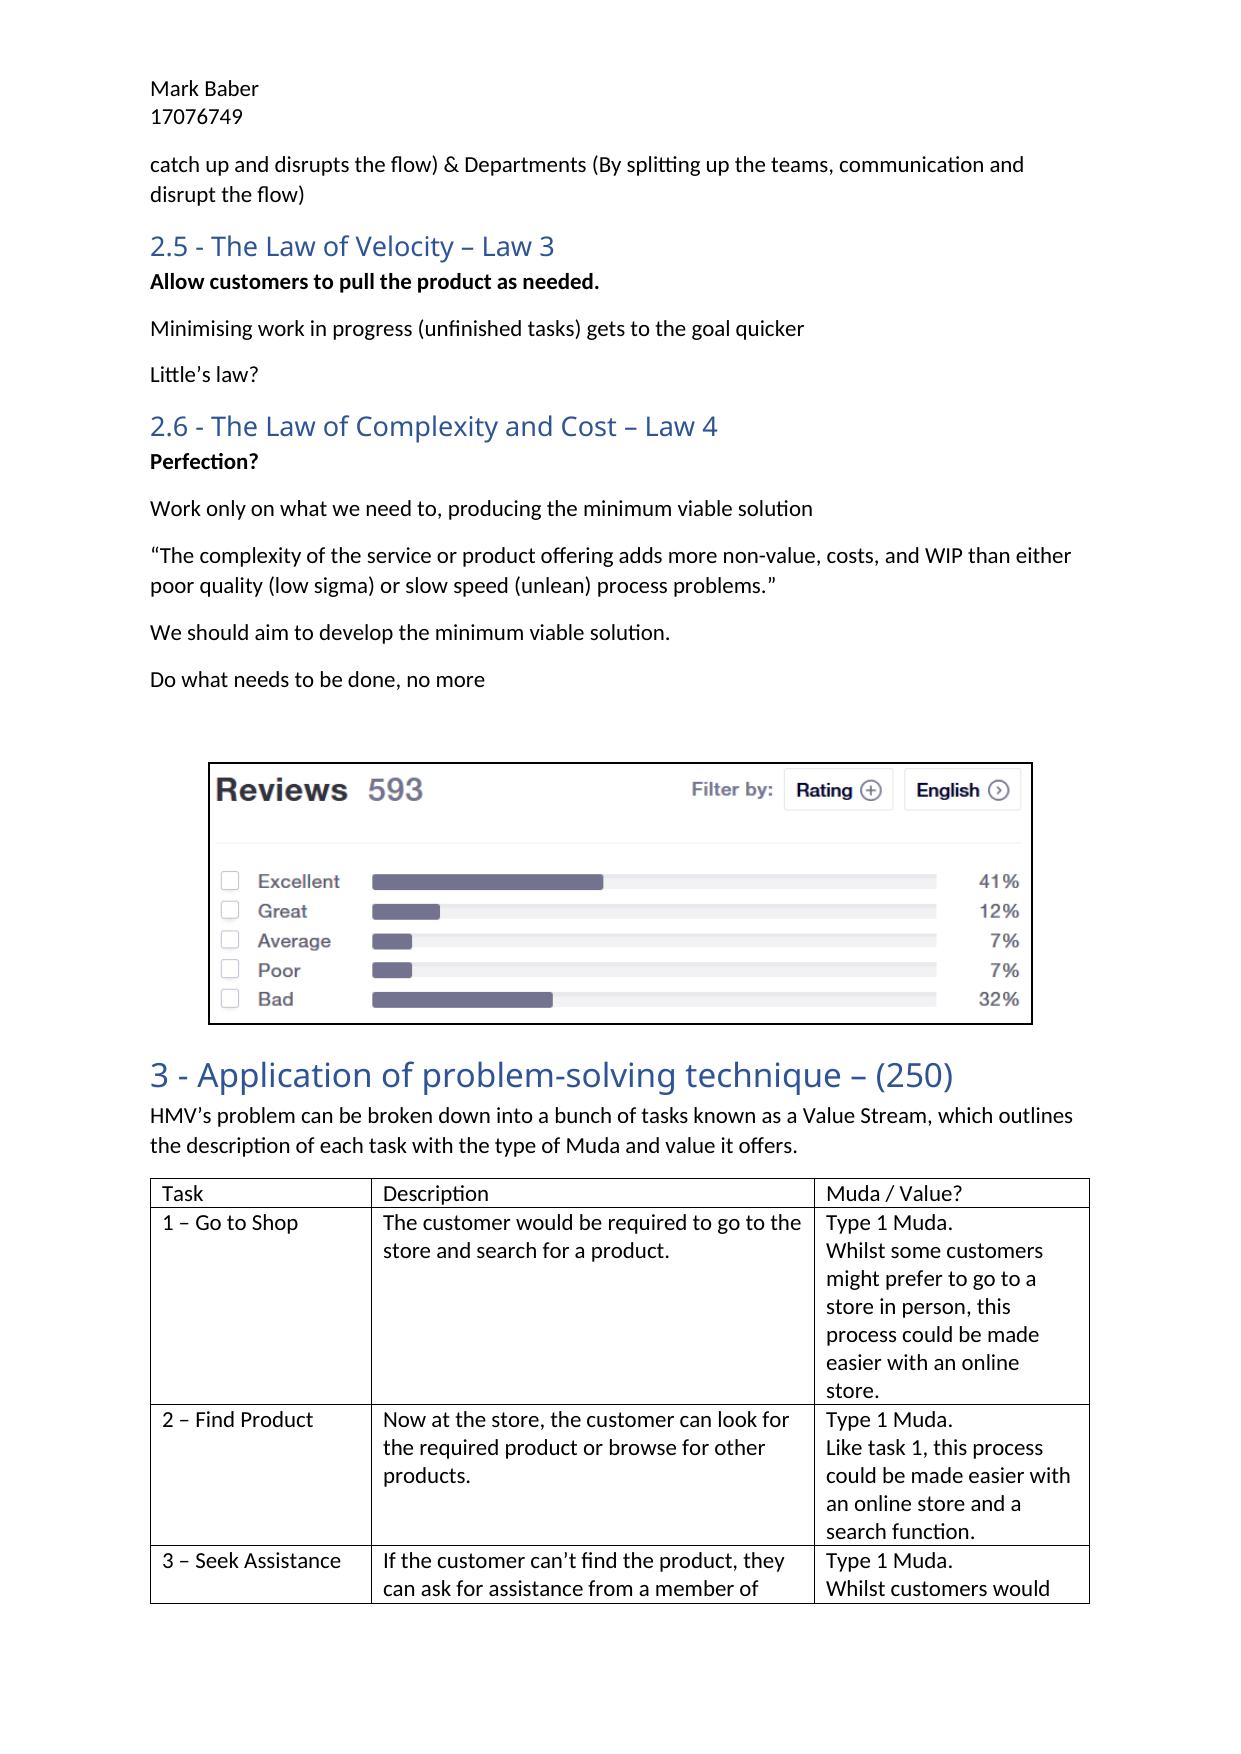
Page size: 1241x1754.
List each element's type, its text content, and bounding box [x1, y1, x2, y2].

table_cell Now at the store, the customer can look for the required product or browse for other products. [372, 1405, 814, 1545]
text Work only on what we need to, producing the minimum viable solution [150, 494, 1090, 522]
table_header Muda / Value? [815, 1179, 1089, 1207]
text Do what needs to be done, no more [150, 665, 1090, 693]
text We should aim to develop the minimum viable solution. [150, 618, 1090, 646]
subtitle 2.6 - The Law of Complexity and Cost – Law 4 [150, 407, 1090, 444]
table_cell Type 1 Muda. Whilst customers would require assistance for some thing, like task 1 and 2, this could be optimised with modern technology. [815, 1546, 1089, 1602]
table_header Description [372, 1179, 814, 1207]
table_header Task [151, 1179, 371, 1207]
text Little’s law? [150, 361, 1090, 389]
table_cell 3 – Seek Assistance [151, 1546, 371, 1602]
table_cell The customer would be required to go to the store and search for a product. [372, 1208, 814, 1404]
text Allow customers to pull the product as needed. [150, 267, 1090, 295]
text HMV’s problem can be broken down into a bunch of tasks known as a Value Stream, which outlines the description of each task with the type of Muda and value it offers. [150, 1101, 1090, 1159]
picture [210, 764, 1031, 1023]
table_cell 2 – Find Product [151, 1405, 371, 1545]
text Perfection? [150, 447, 1090, 475]
table_cell 1 – Go to Shop [151, 1208, 371, 1404]
table_cell Type 1 Muda. Whilst some customers might prefer to go to a store in person, this process could be made easier with an online store. [815, 1208, 1089, 1404]
text “The complexity of the service or product offering adds more non-value, costs, and WIP than either poor quality (low sigma) or slow speed (unlean) process problems.” [150, 541, 1090, 599]
table_cell If the customer can’t find the product, they can ask for assistance from a member of staff. [372, 1546, 814, 1602]
subtitle 2.5 - The Law of Velocity – Law 3 [150, 227, 1090, 264]
subtitle 3 - Application of problem-solving technique – (250) [150, 1052, 1090, 1097]
table_cell Type 1 Muda. Like task 1, this process could be made easier with an online store and a search function. [815, 1405, 1089, 1545]
text Minimising work in progress (unfinished tasks) gets to the goal quicker [150, 314, 1090, 342]
